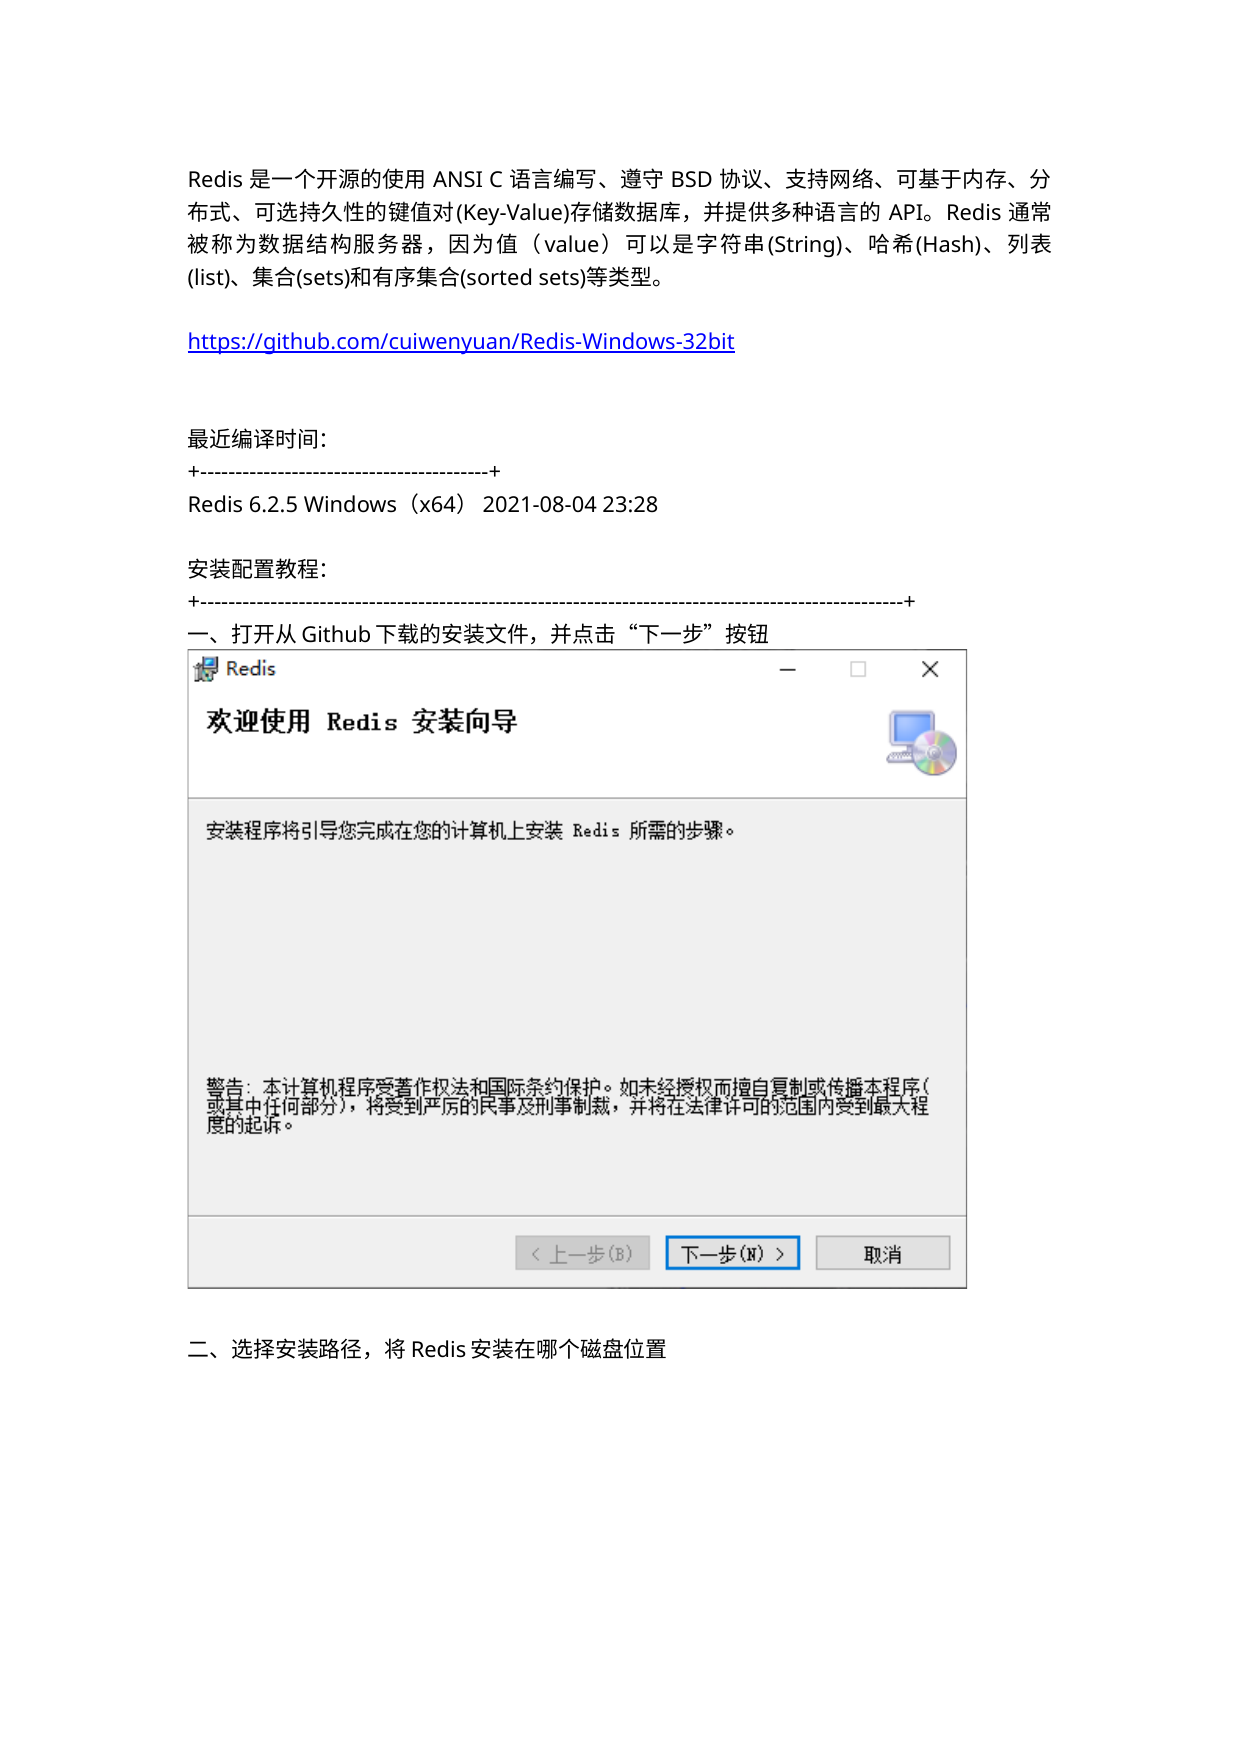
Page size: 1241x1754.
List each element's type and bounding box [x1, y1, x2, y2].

picture [187, 649, 968, 1289]
text [187, 162, 1053, 1364]
